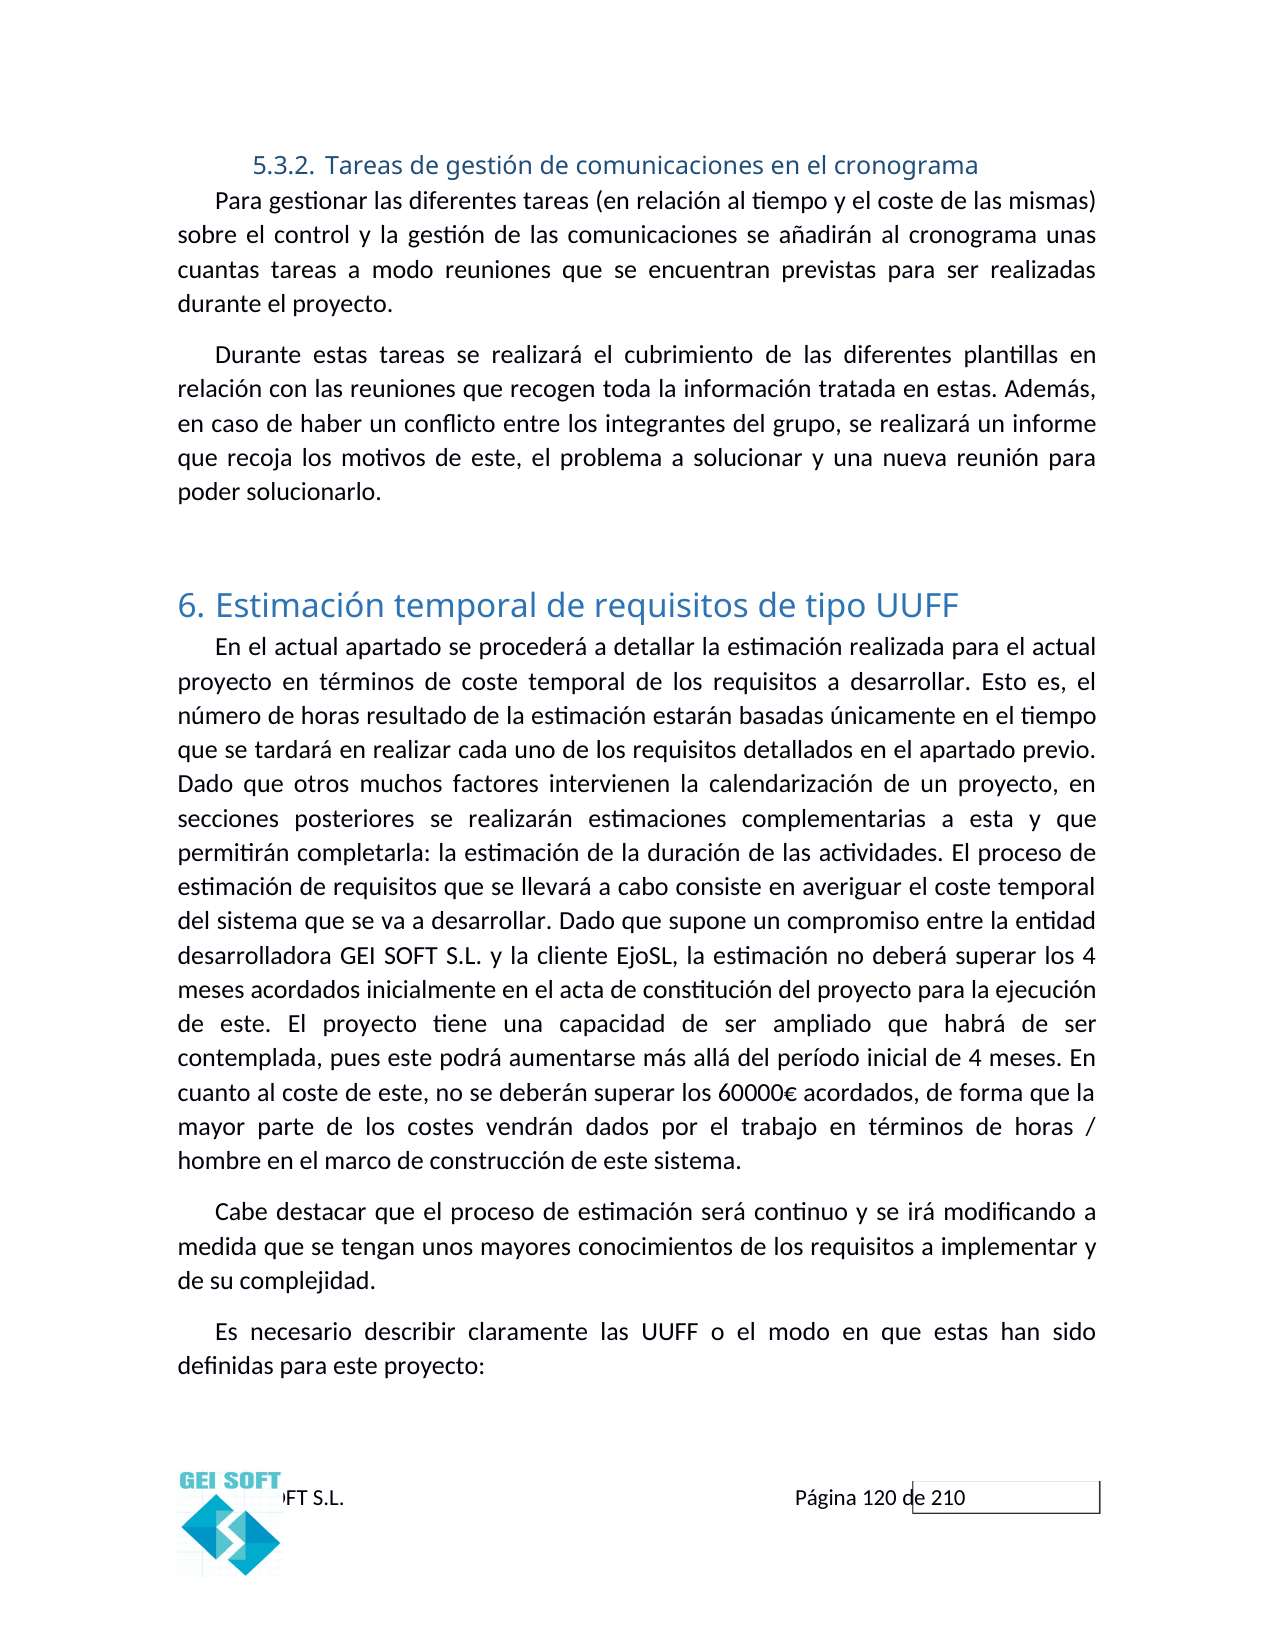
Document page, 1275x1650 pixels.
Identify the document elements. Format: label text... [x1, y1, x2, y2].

picture [177, 1469, 284, 1578]
subtitle Tareas de gestión de comunicaciones en el cronograma [252, 148, 1098, 182]
text Para gestionar las diferentes tareas (en relación al tiempo y el coste de las mismas) sobre el control y la gestión de las comunicaciones se añadirán al cronograma unas cuantas tareas a modo reuniones que se encuentran previstas para ser realizadas durante el proyecto. [177, 184, 1098, 319]
text Es necesario describir claramente las UUFF o el modo en que estas han sido definidas para este proyecto: [177, 1315, 1098, 1381]
picture [912, 1481, 1102, 1515]
text Durante estas tareas se realizará el cubrimiento de las diferentes plantillas en relación con las reuniones que recogen toda la información tratada en estas. Además, en caso de haber un conflicto entre los integrantes del grupo, se realizará un informe que recoja los motivos de este, el problema a solucionar y una nueva reunión para poder solucionarlo. [177, 338, 1098, 507]
text Cabe destacar que el proceso de estimación será continuo y se irá modificando a medida que se tengan unos mayores conocimientos de los requisitos a implementar y de su complejidad. [177, 1195, 1098, 1296]
subtitle Estimación temporal de requisitos de tipo UUFF [177, 581, 1098, 627]
